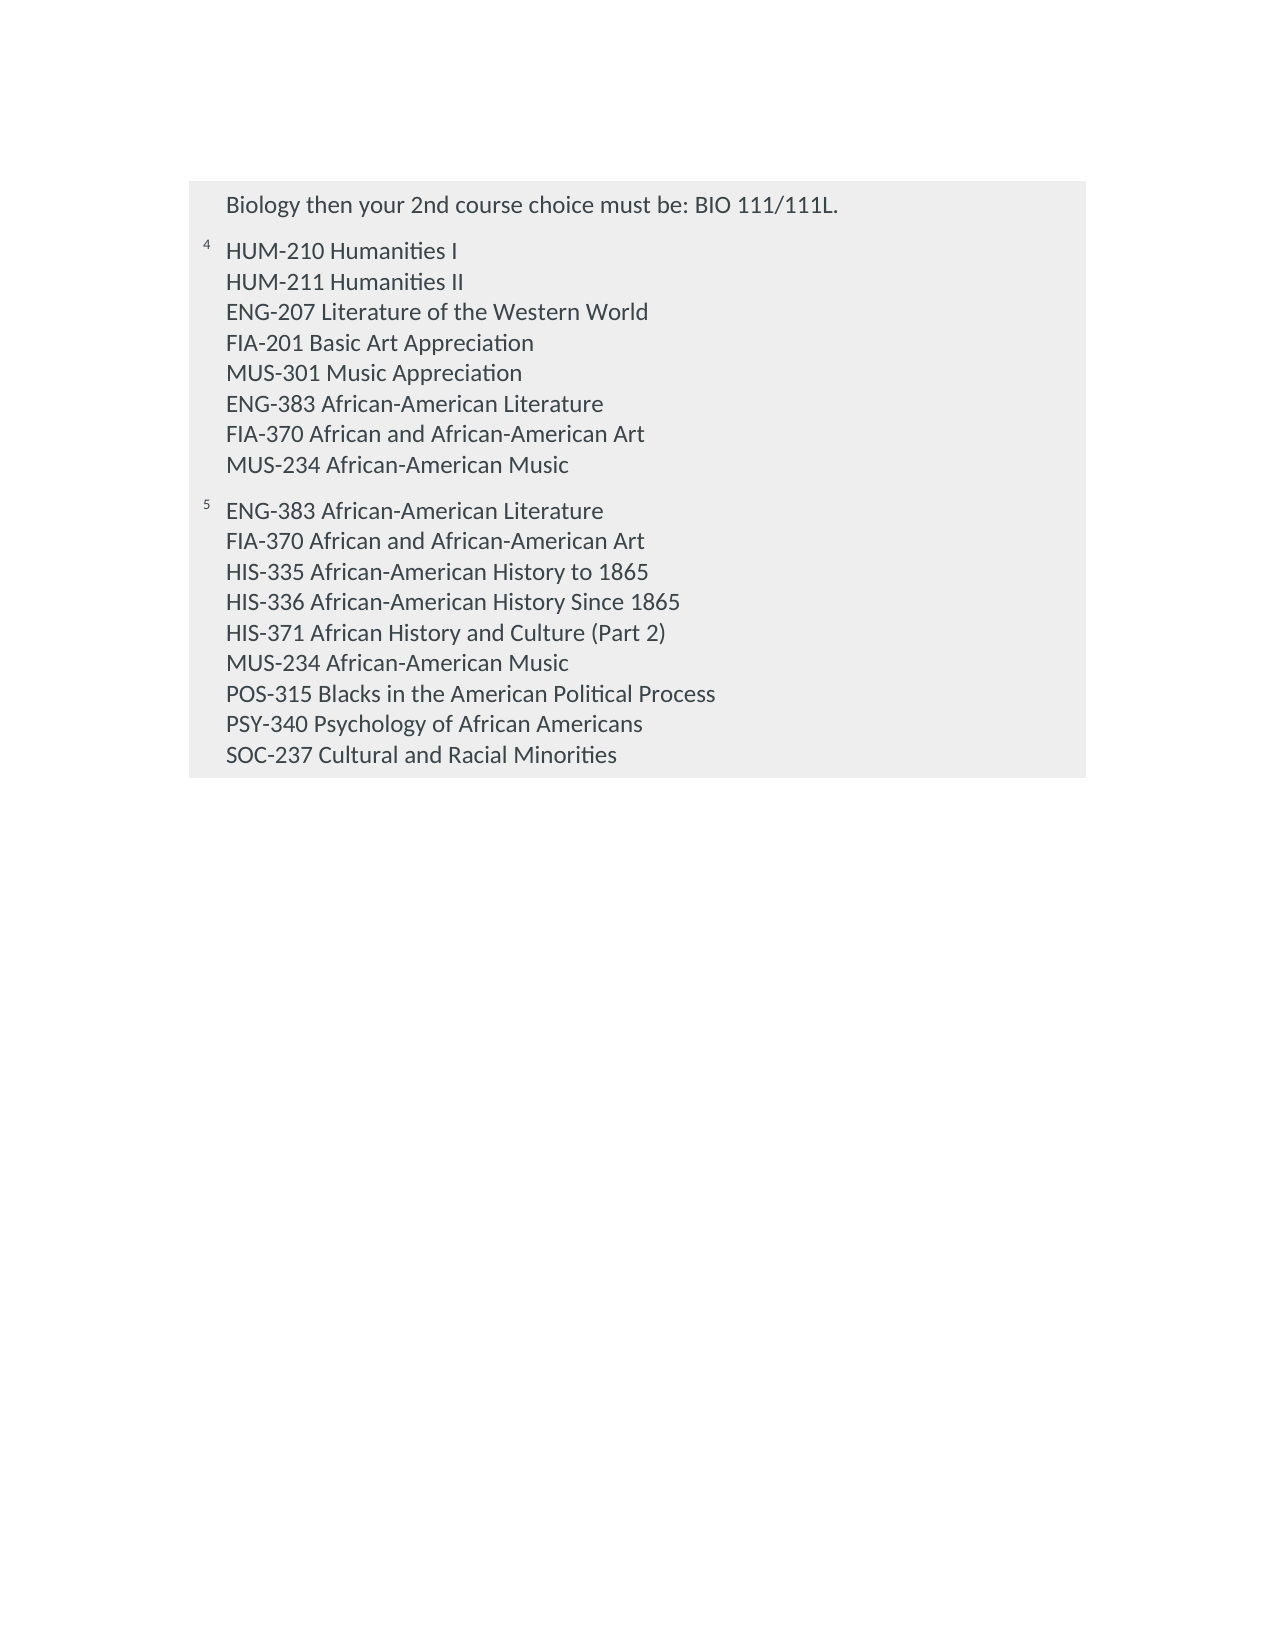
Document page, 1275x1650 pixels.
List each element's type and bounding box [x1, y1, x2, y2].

table_header [150, 150, 1125, 793]
